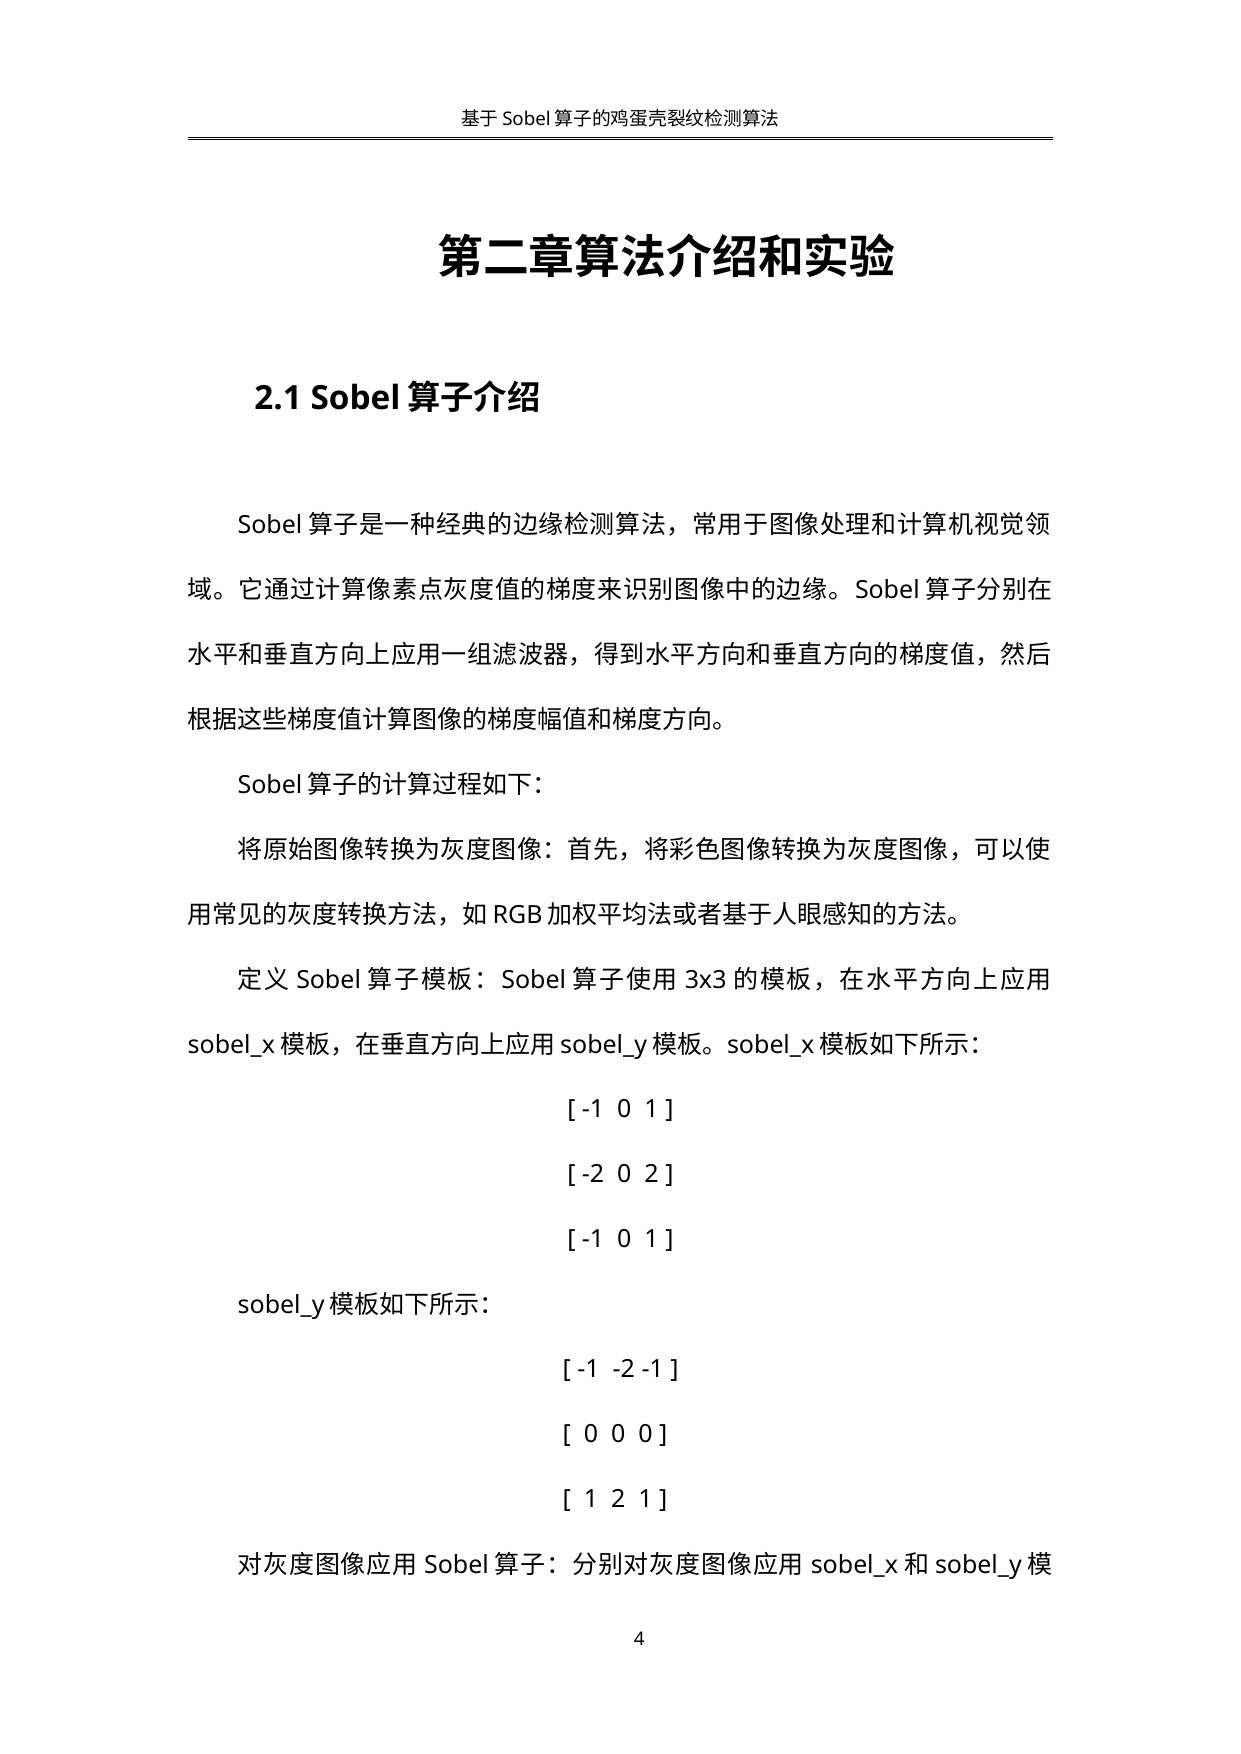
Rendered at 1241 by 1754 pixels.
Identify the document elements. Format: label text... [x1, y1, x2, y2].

text [ -1 0 1 ] [187, 1075, 1053, 1140]
text [ -2 0 2 ] [187, 1140, 1053, 1205]
text [ 1 2 1 ] [525, 1465, 1053, 1530]
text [187, 1530, 1053, 1595]
text [ -1 -2 -1 ] [187, 1335, 1053, 1400]
text sobel_y模板如下所示： [187, 1270, 1053, 1335]
subtitle 2.1 Sobel算子介绍 [187, 363, 1053, 428]
subtitle 第二章算法介绍和实验 [187, 205, 1053, 302]
text Sobel算子的计算过程如下： [187, 750, 1053, 815]
text 将原始图像转换为灰度图像：首先，将彩色图像转换为灰度图像，可以使用常见的灰度转换方法，如RGB加权平均法或者基于人眼感知的方法。 [187, 815, 1053, 945]
text 定义Sobel算子模板：Sobel算子使用3x3的模板，在水平方向上应用sobel_x模板，在垂直方向上应用sobel_y模板。sobel_x模板如下所示： [187, 945, 1053, 1075]
text [ 0 0 0 ] [187, 1400, 1053, 1465]
text [ -1 0 1 ] [187, 1205, 1053, 1270]
text Sobel算子是一种经典的边缘检测算法，常用于图像处理和计算机视觉领域。它通过计算像素点灰度值的梯度来识别图像中的边缘。Sobel算子分别在水平和垂直方向上应用一组滤波器，得到水平方向和垂直方向的梯度值，然后根据这些梯度值计算图像的梯度幅值和梯度方向。 [187, 490, 1053, 750]
